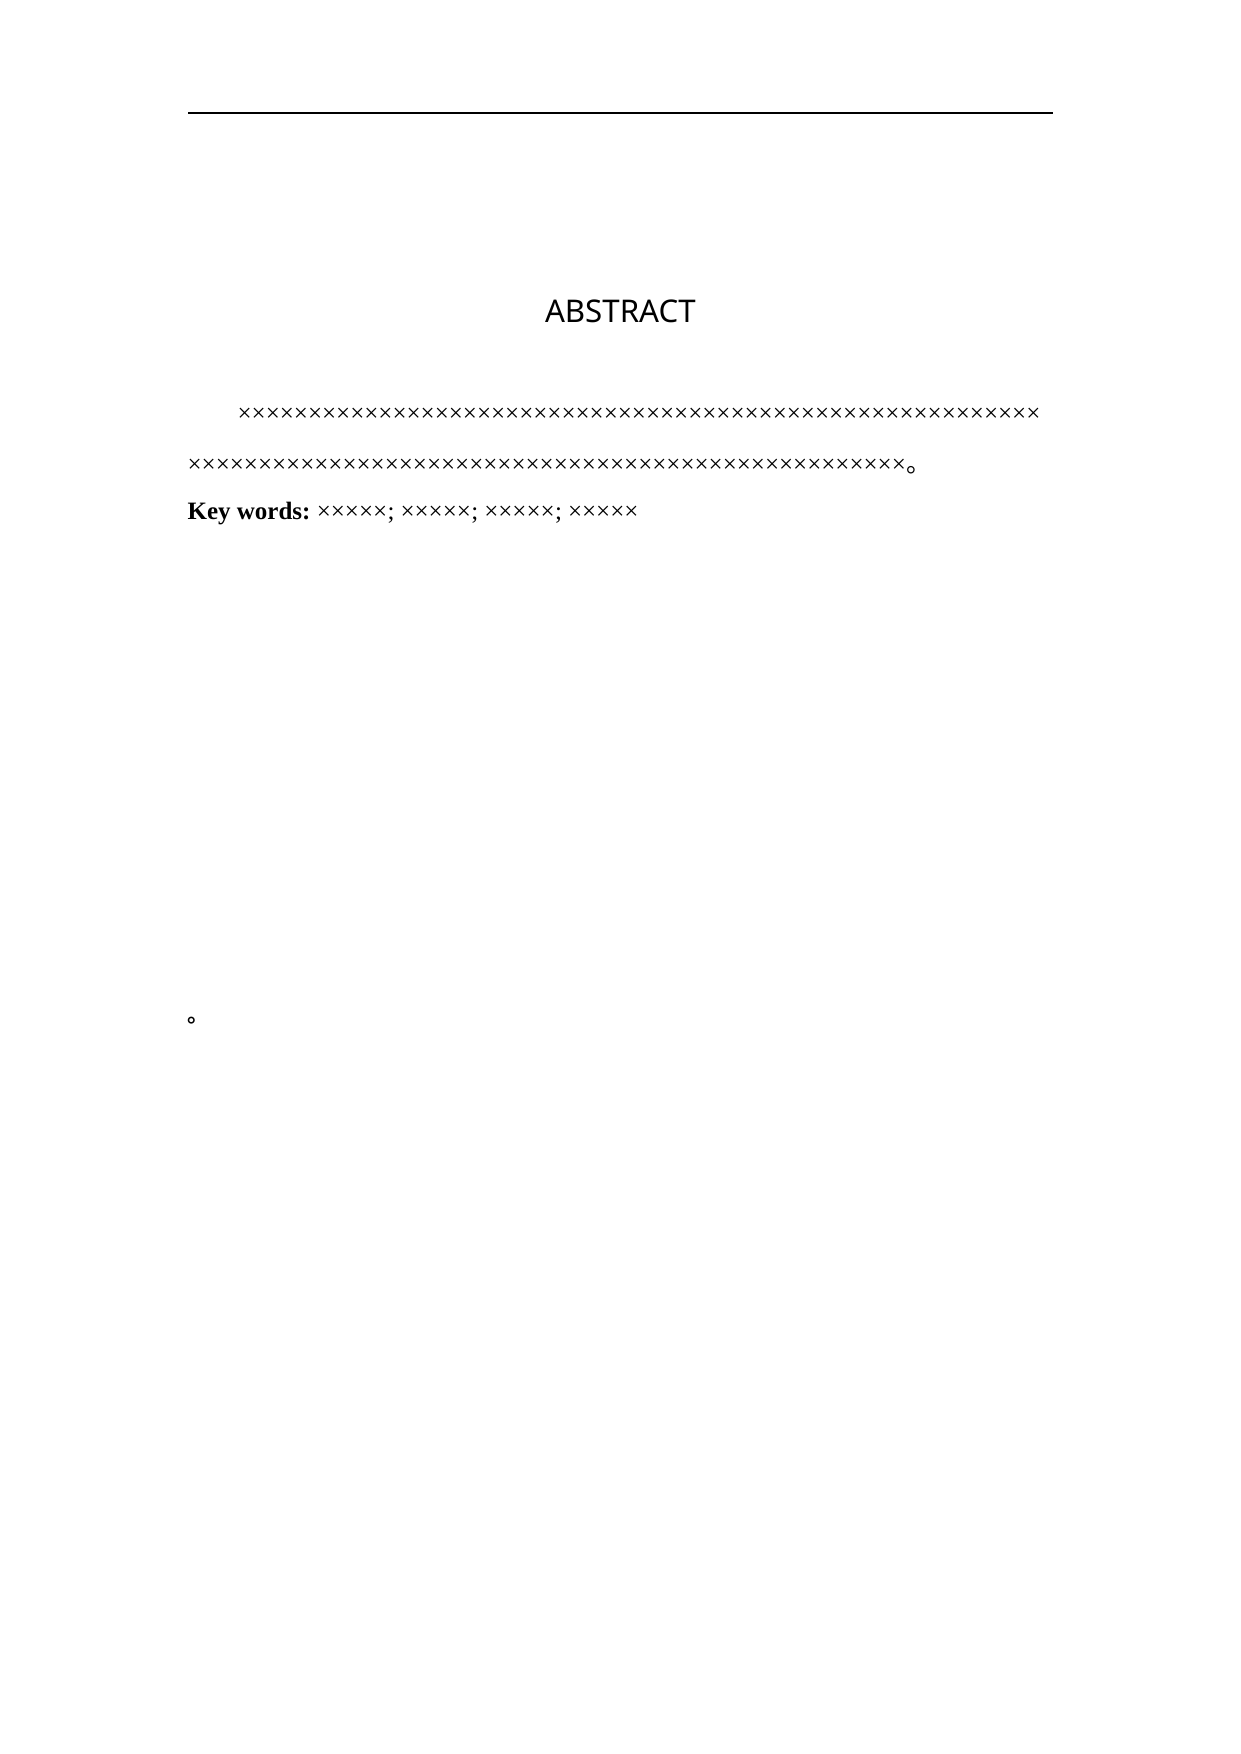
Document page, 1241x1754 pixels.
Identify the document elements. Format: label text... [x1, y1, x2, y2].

text 。 [187, 997, 1053, 1029]
text ××××××××××××××××××××××××××××××××××××××××××××××××××××××××××××××××××××××××××××××××××××××××××××××××××××××××××××。 [187, 396, 1053, 494]
subtitle ABSTRACT [187, 278, 1053, 343]
text Key words: ×××××; ×××××; ×××××; ××××× [187, 494, 1053, 526]
